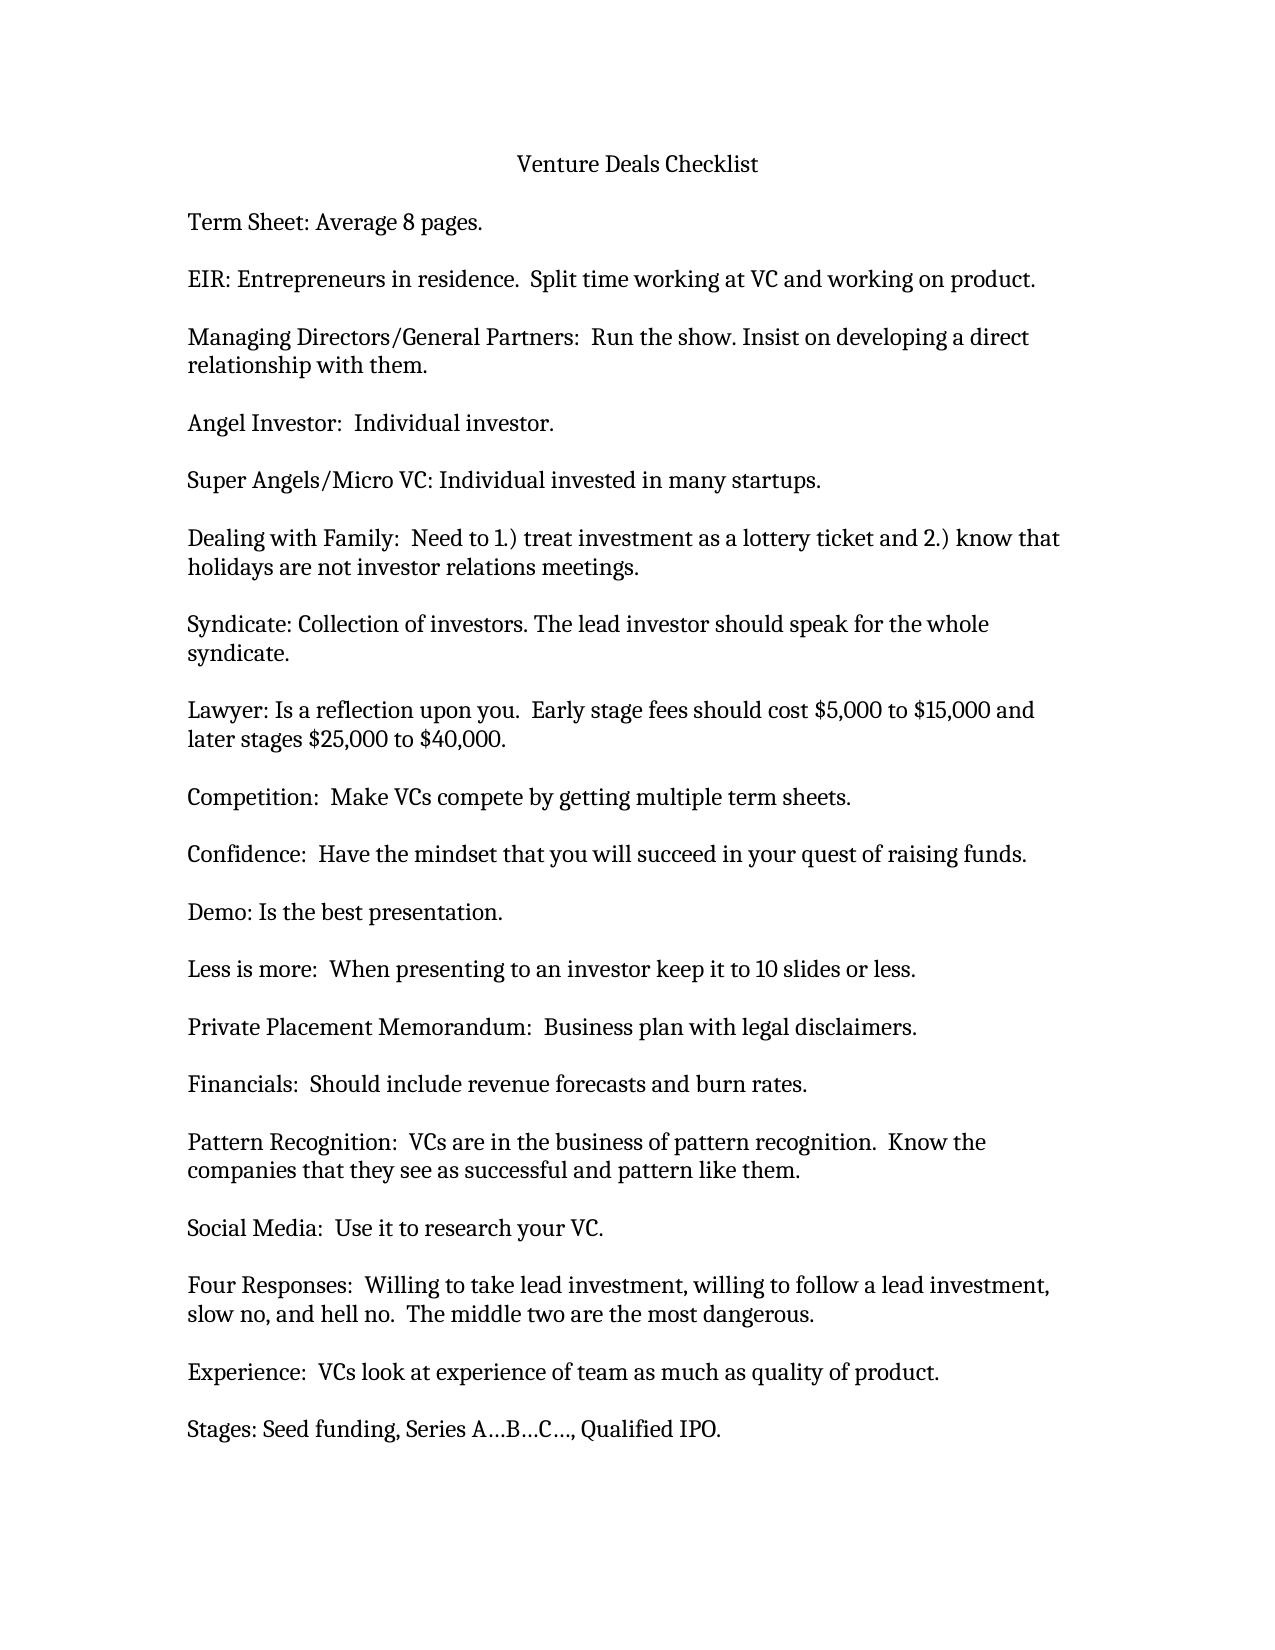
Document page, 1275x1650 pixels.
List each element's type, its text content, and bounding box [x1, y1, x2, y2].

text Super Angels/Micro VC: Individual invested in many startups. [187, 466, 1087, 495]
text Pattern Recognition: VCs are in the business of pattern recognition. Know the companies that they see as successful and pattern like them. [187, 1127, 1087, 1185]
text EIR: Entrepreneurs in residence. Split time working at VC and working on product. [187, 265, 1087, 294]
text Financials: Should include revenue forecasts and burn rates. [187, 1070, 1087, 1099]
text Demo: Is the best presentation. [187, 897, 1087, 926]
text Angel Investor: Individual investor. [187, 409, 1087, 437]
text Syndicate: Collection of investors. The lead investor should speak for the whole syndicate. [187, 610, 1087, 667]
text Venture Deals Checklist [187, 150, 1087, 179]
text Competition: Make VCs compete by getting multiple term sheets. [187, 782, 1087, 811]
text Lawyer: Is a reflection upon you. Early stage fees should cost $5,000 to $15,000 and later stages $25,000 to $40,000. [187, 696, 1087, 754]
text Four Responses: Willing to take lead investment, willing to follow a lead investment, slow no, and hell no. The middle two are the most dangerous. [187, 1271, 1087, 1329]
text Confidence: Have the mindset that you will succeed in your quest of raising funds. [187, 840, 1087, 869]
text Social Media: Use it to research your VC. [187, 1214, 1087, 1242]
text Private Placement Memorandum: Business plan with legal disclaimers. [187, 1012, 1087, 1041]
text Managing Directors/General Partners: Run the show. Insist on developing a direct relationship with them. [187, 322, 1087, 380]
text Less is more: When presenting to an investor keep it to 10 slides or less. [187, 955, 1087, 984]
text Stages: Seed funding, Series A…B…C…, Qualified IPO. [187, 1415, 1087, 1444]
text Term Sheet: Average 8 pages. [187, 207, 1087, 236]
text Dealing with Family: Need to 1.) treat investment as a lottery ticket and 2.) know that holidays are not investor relations meetings. [187, 524, 1087, 581]
text Experience: VCs look at experience of team as much as quality of product. [187, 1357, 1087, 1386]
